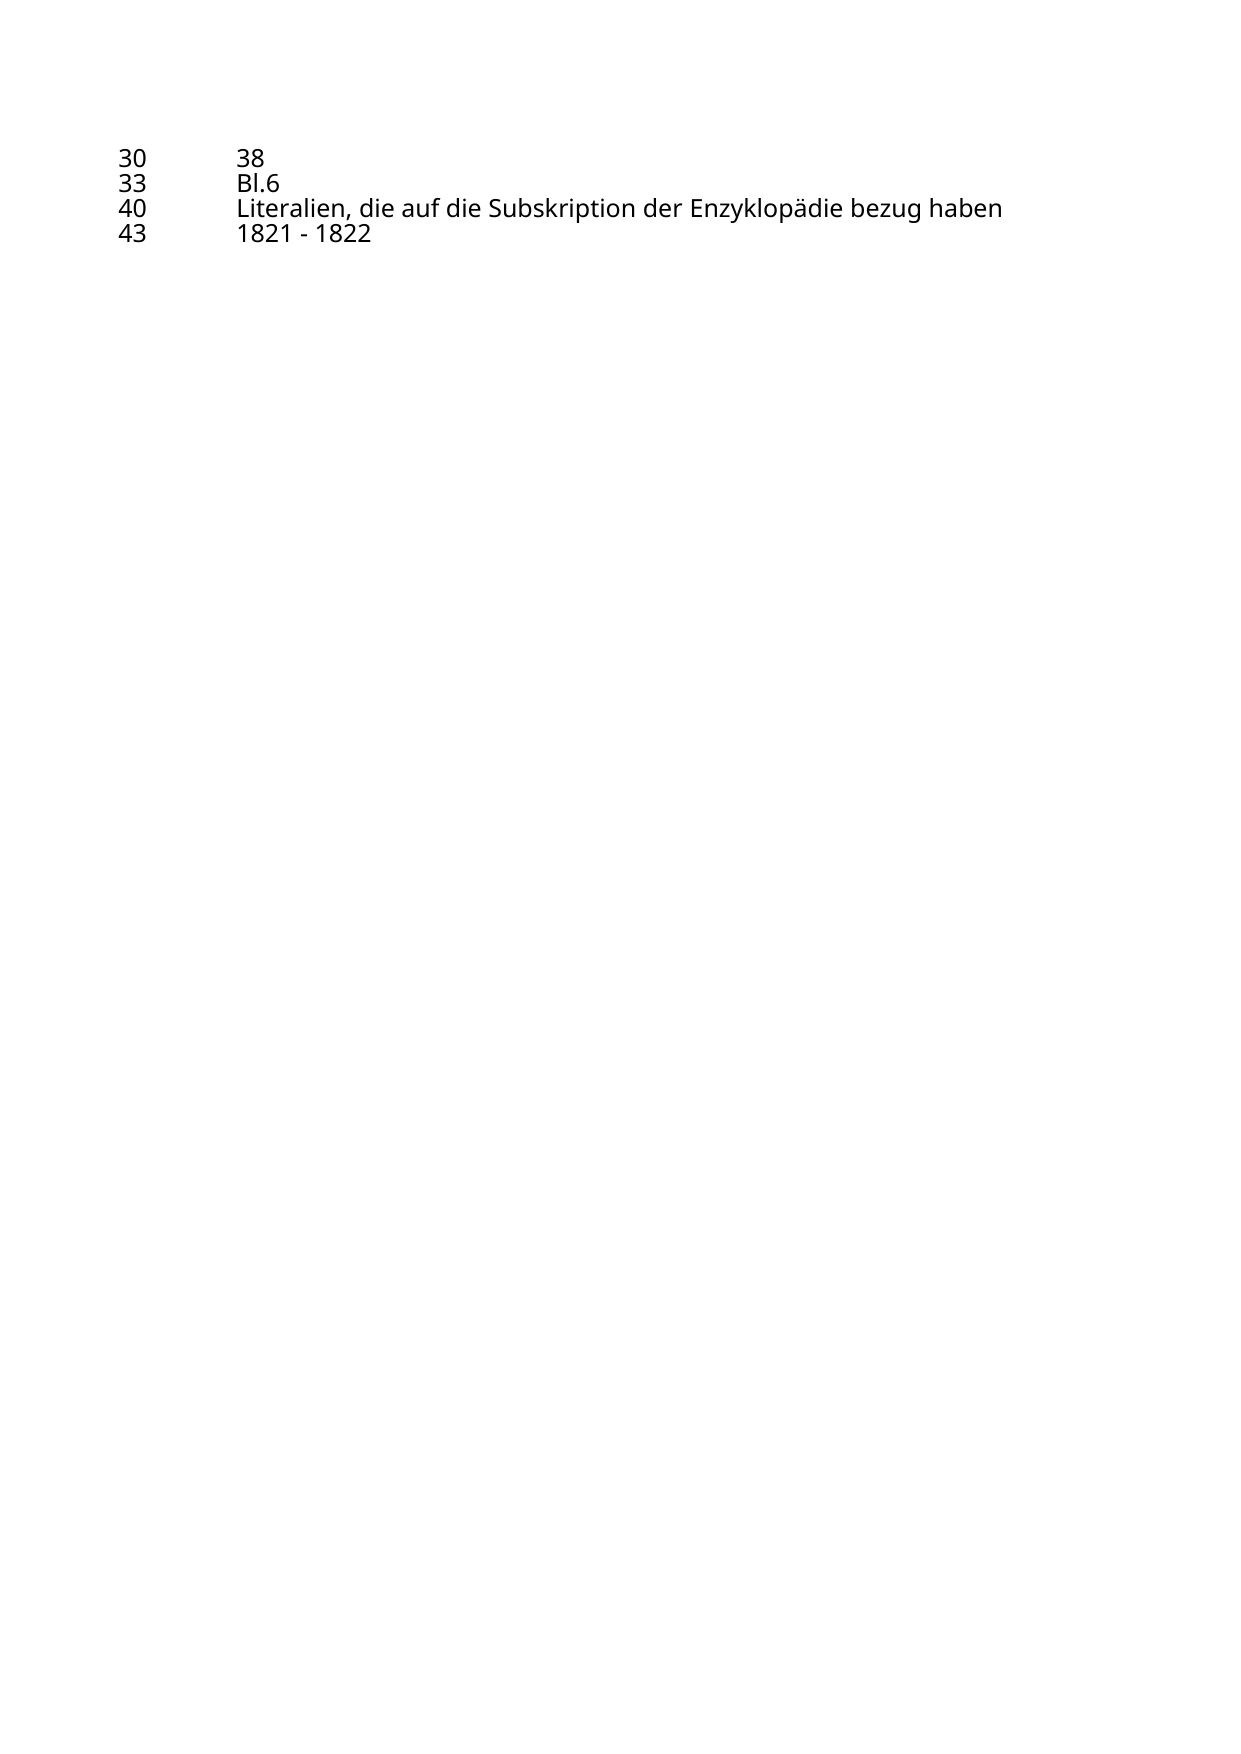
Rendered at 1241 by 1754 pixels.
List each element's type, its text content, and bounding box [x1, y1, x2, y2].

text 33 Bl.6 [118, 173, 1122, 198]
text 30 38 [118, 148, 1122, 173]
text 43 1821 - 1822 [118, 223, 1122, 248]
text 40 Literalien, die auf die Subskription der s[Enzyklopädie]s bezug haben [118, 198, 1122, 223]
